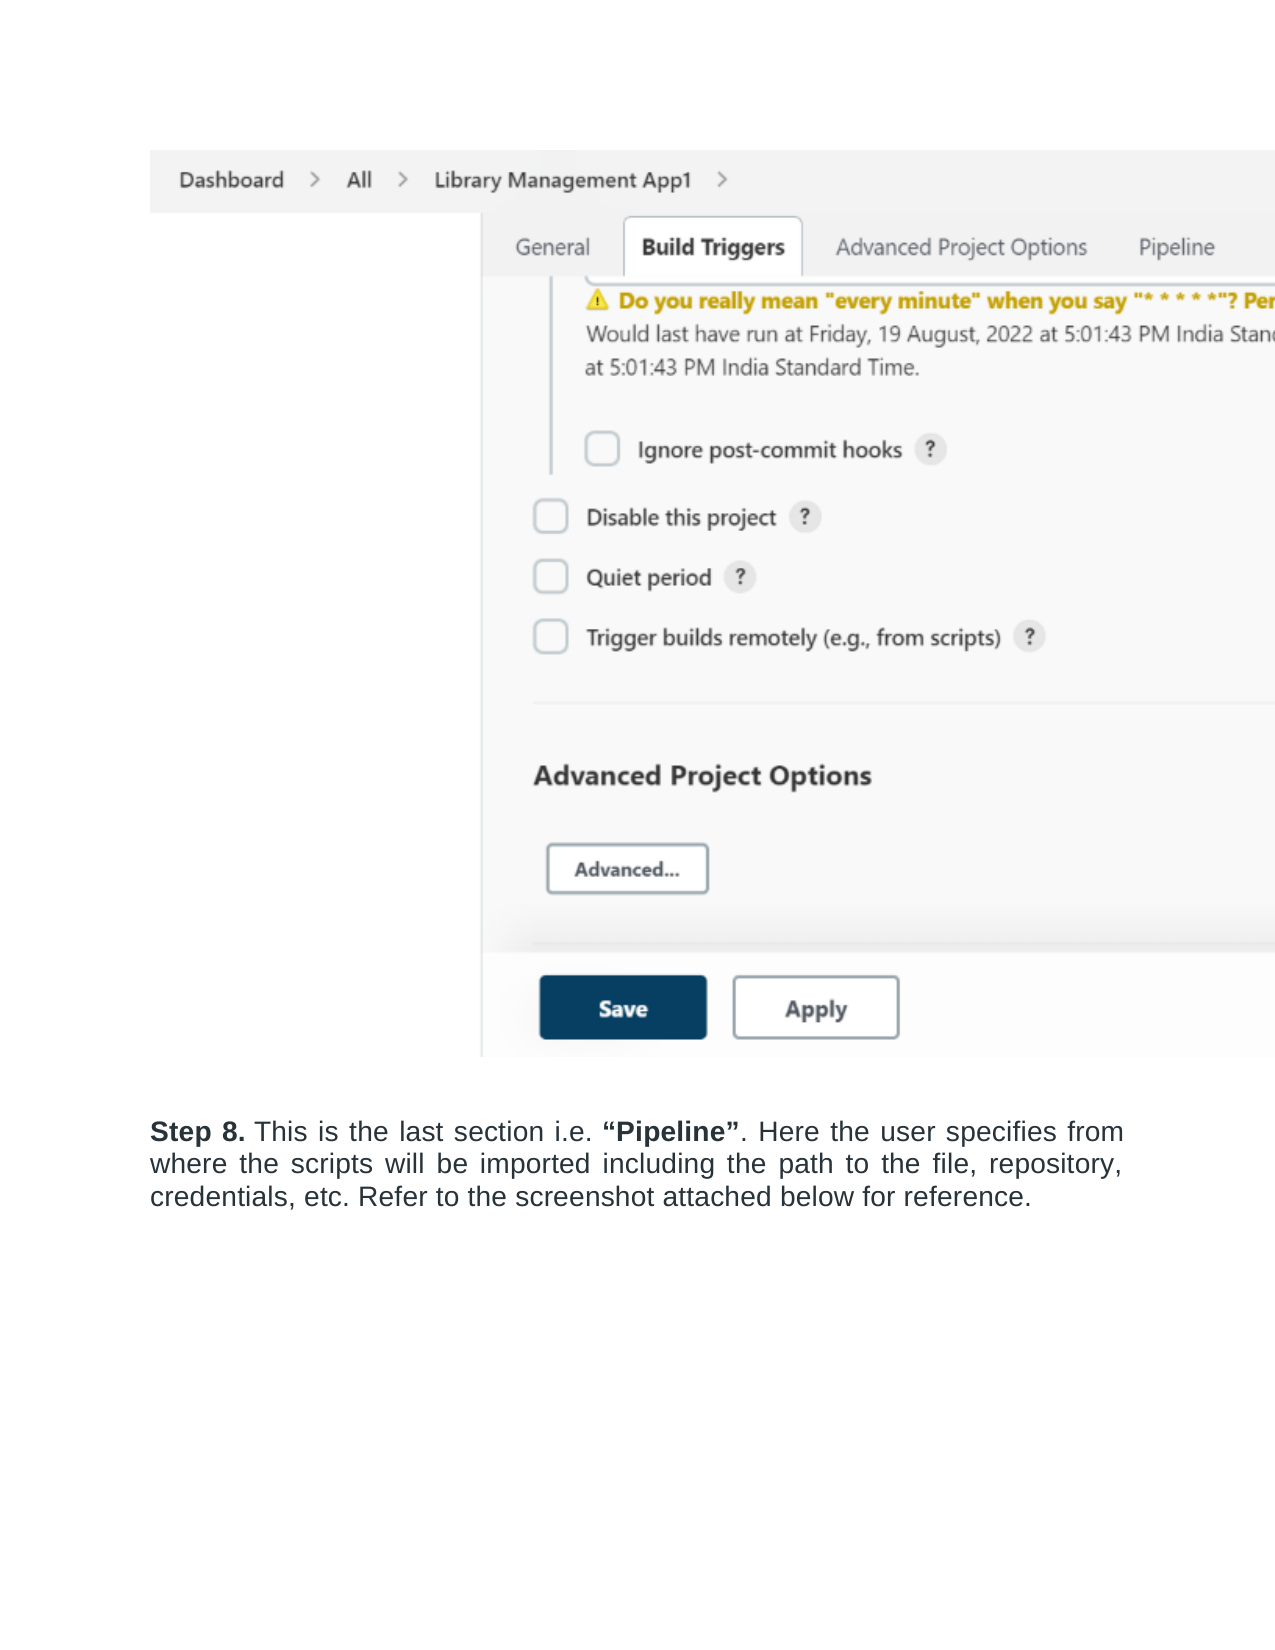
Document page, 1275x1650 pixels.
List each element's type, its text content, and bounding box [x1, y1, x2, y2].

text Step 8. This is the last section i.e. “Pipeline”. Here the user specifies from where the scripts will be imported including the path to the file, repository, credentials, etc. Refer to the screenshot attached below for reference. [150, 1115, 1125, 1212]
picture [150, 150, 1275, 1057]
